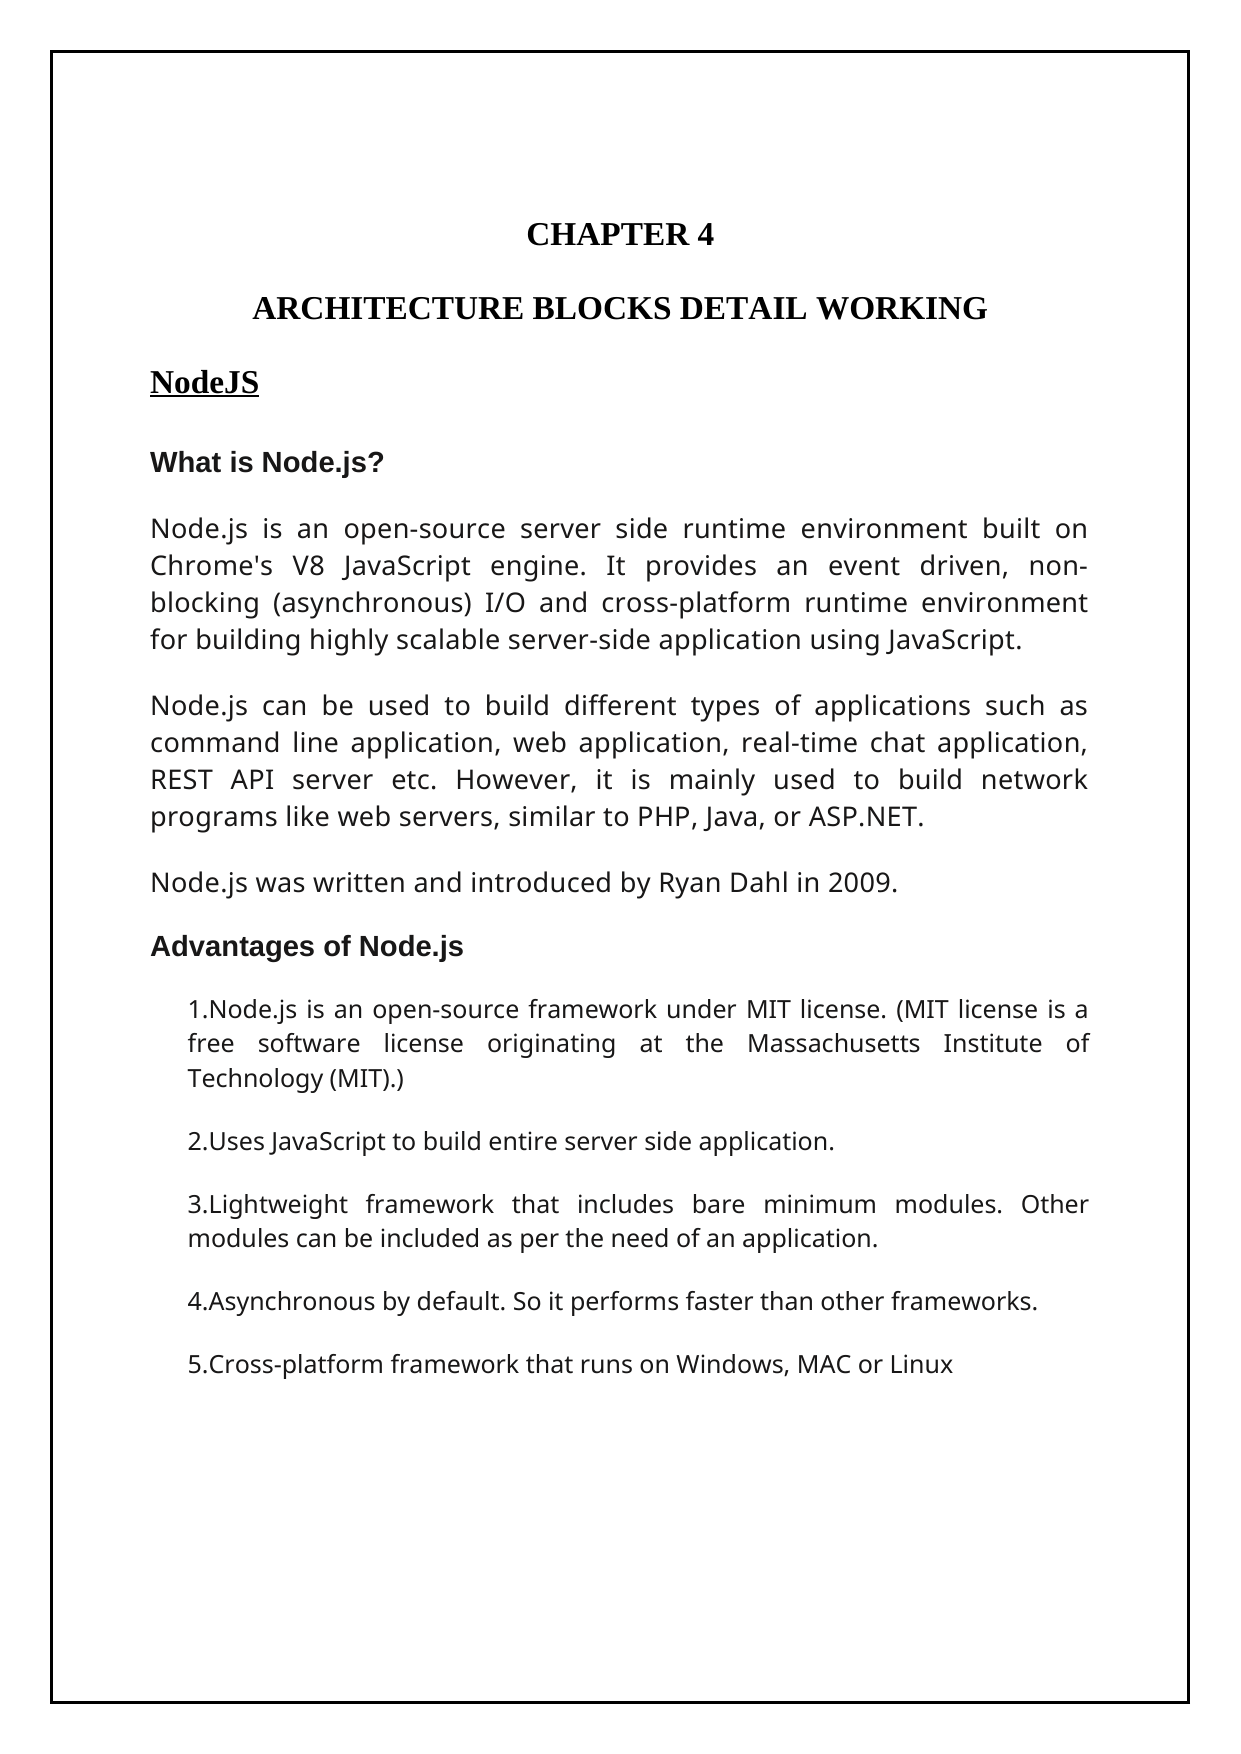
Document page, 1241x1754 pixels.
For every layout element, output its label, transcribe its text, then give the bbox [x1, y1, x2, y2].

text 4.Asynchronous by default. So it performs faster than other frameworks. [187, 1284, 1090, 1318]
text Node.js can be used to build different types of applications such as command line application, web application, real-time chat application, REST API server etc. However, it is mainly used to build network programs like web servers, similar to PHP, Java, or ASP.NET. [150, 687, 1090, 834]
subtitle What is Node.js? [150, 445, 1090, 478]
text Node.js is an open-source server side runtime environment built on Chrome's V8 JavaScript engine. It provides an event driven, non-blocking (asynchronous) I/O and cross-platform runtime environment for building highly scalable server-side application using JavaScript. [150, 510, 1090, 657]
text Node.js was written and introduced by Ryan Dahl in 2009. [150, 863, 1090, 900]
text 3.Lightweight framework that includes bare minimum modules. Other modules can be included as per the need of an application. [187, 1187, 1090, 1255]
text 1.Node.js is an open-source framework under MIT license. (MIT license is a free software license originating at the Massachusetts Institute of Technology (MIT).) [187, 992, 1090, 1094]
text 5.Cross-platform framework that runs on Windows, MAC or Linux [187, 1347, 1090, 1381]
text Advantages of Node.js [150, 929, 1090, 963]
text CHAPTER 4 [150, 214, 1090, 252]
text ARCHITECTURE BLOCKS DETAIL WORKING [150, 288, 1090, 326]
text 2.Uses JavaScript to build entire server side application. [187, 1123, 1090, 1157]
text NodeJS [150, 362, 1090, 401]
